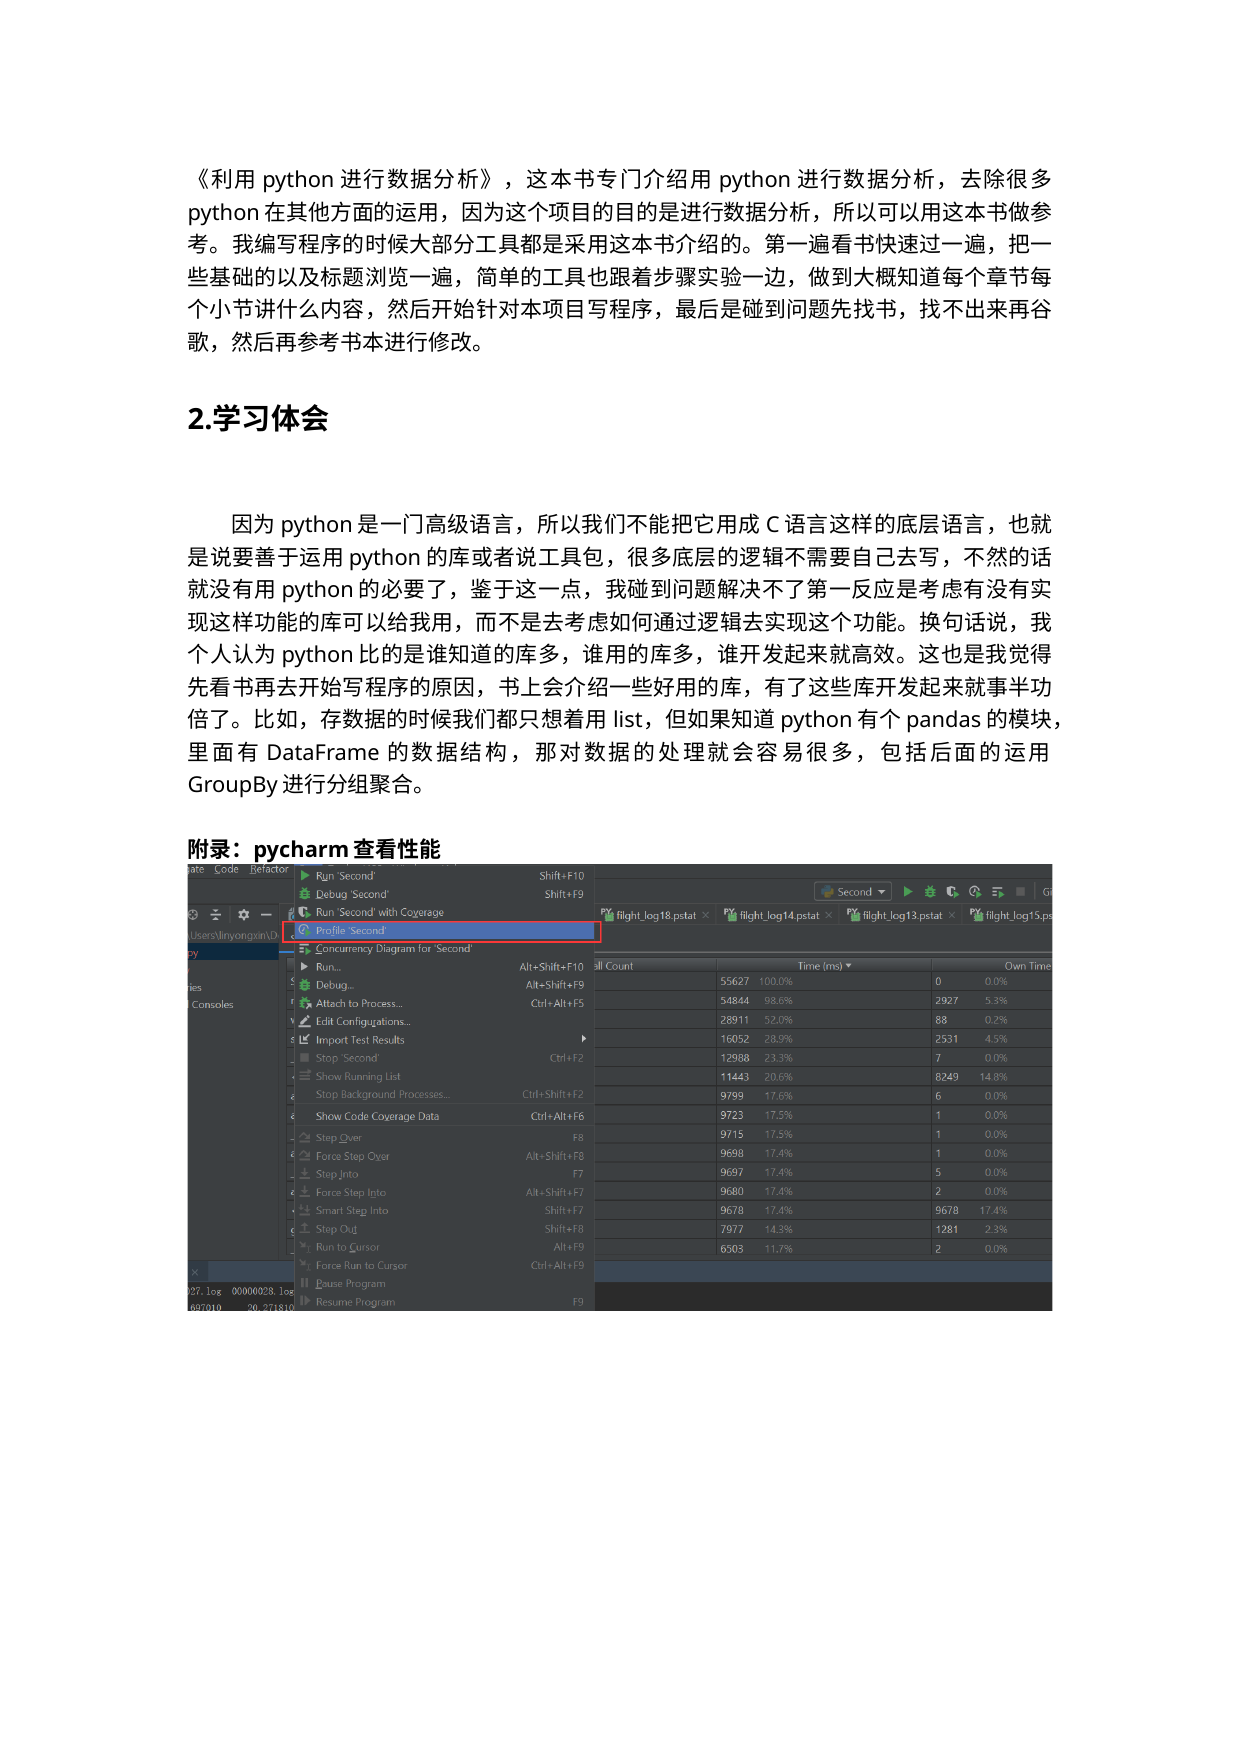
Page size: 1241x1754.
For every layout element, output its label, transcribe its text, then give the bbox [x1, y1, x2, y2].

subtitle 2.学习体会 [187, 384, 1053, 449]
picture [187, 864, 1053, 1311]
list 因为python是一门高级语言，所以我们不能把它用成C语言这样的底层语言，也就是说要善于运用python的库或者说工具包，很多底层的逻辑不需要自己去写，不然的话就没有用python的必要了，鉴于这一点，我碰到问题解决不了第一反应是考虑有没有实现这样功能的库可以给我用，而不是去考虑如何通过逻辑去实现这个功能。换句话说，我个人认为python比的是谁知道的库多，谁用的库多，谁开发起来就高效。这也是我觉得先看书再去开始写程序的原因，书上会介绍一些好用的库，有了这些库开发起来就事半功倍了。比如，存数据的时候我们都只想着用list，但如果知道python有个pandas的模块，里面有DataFrame的数据结构，那对数据的处理就会容易很多，包括后面的运用GroupBy进行分组聚合。 [187, 507, 1053, 799]
text 附录：pycharm查看性能 [187, 832, 1053, 864]
